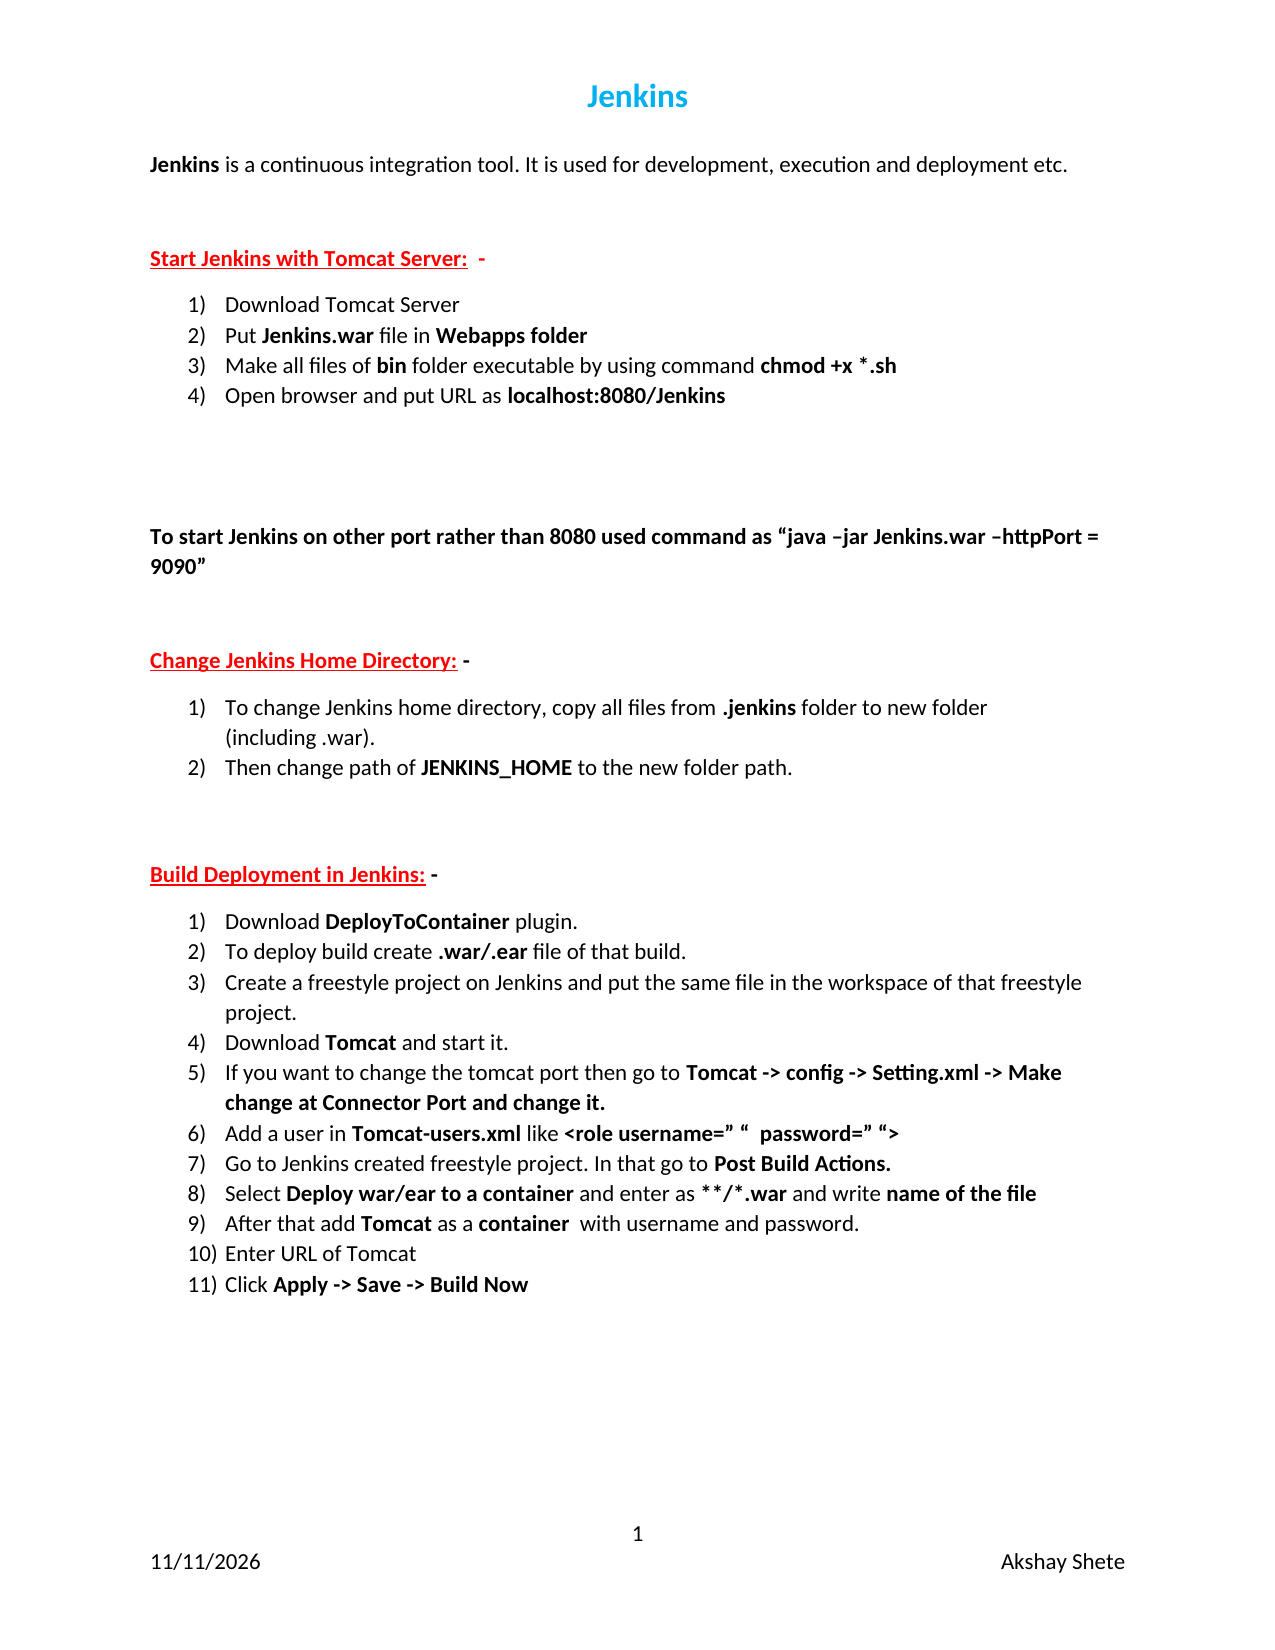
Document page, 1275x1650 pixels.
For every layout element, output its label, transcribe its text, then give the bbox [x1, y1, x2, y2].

list After that add Tomcat as a container with username and password. [187, 1209, 1125, 1237]
list To deploy build create .war/.ear file of that build. [187, 937, 1125, 966]
list Open browser and put URL as localhost:8080/Jenkins [187, 381, 1125, 409]
list Enter URL of Tomcat [187, 1239, 1125, 1268]
text Start Jenkins with Tomcat Server: - [150, 244, 1125, 272]
list Select Deploy war/ear to a container and enter as **/*.war and write name of the file [187, 1179, 1125, 1207]
list Put Jenkins.war file in Webapps folder [187, 321, 1125, 349]
list Add a user in Tomcat-users.xml like <role username=” “ password=” “> [187, 1119, 1125, 1147]
list Go to Jenkins created freestyle project. In that go to Post Build Actions. [187, 1149, 1125, 1177]
list Download DeployToContainer plugin. [187, 907, 1125, 935]
text To start Jenkins on other port rather than 8080 used command as “java –jar Jenkins.war –httpPort = 9090” [150, 522, 1125, 580]
list Then change path of JENKINS_HOME to the new folder path. [187, 753, 1125, 781]
list Click Apply -> Save -> Build Now [187, 1270, 1125, 1298]
text Change Jenkins Home Directory: - [150, 646, 1125, 674]
text Build Deployment in Jenkins: - [150, 860, 1125, 888]
list If you want to change the tomcat port then go to Tomcat -> config -> Setting.xml -> Make change at Connector Port and change it. [187, 1058, 1125, 1117]
list Make all files of bin folder executable by using command chmod +x *.sh [187, 351, 1125, 379]
list Create a freestyle project on Jenkins and put the same file in the workspace of that freestyle project. [187, 968, 1125, 1026]
list To change Jenkins home directory, copy all files from .jenkins folder to new folder (including .war). [187, 693, 1125, 751]
text Jenkins is a continuous integration tool. It is used for development, execution and deployment etc. [150, 150, 1125, 178]
list Download Tomcat and start it. [187, 1028, 1125, 1056]
list Download Tomcat Server [187, 291, 1125, 319]
